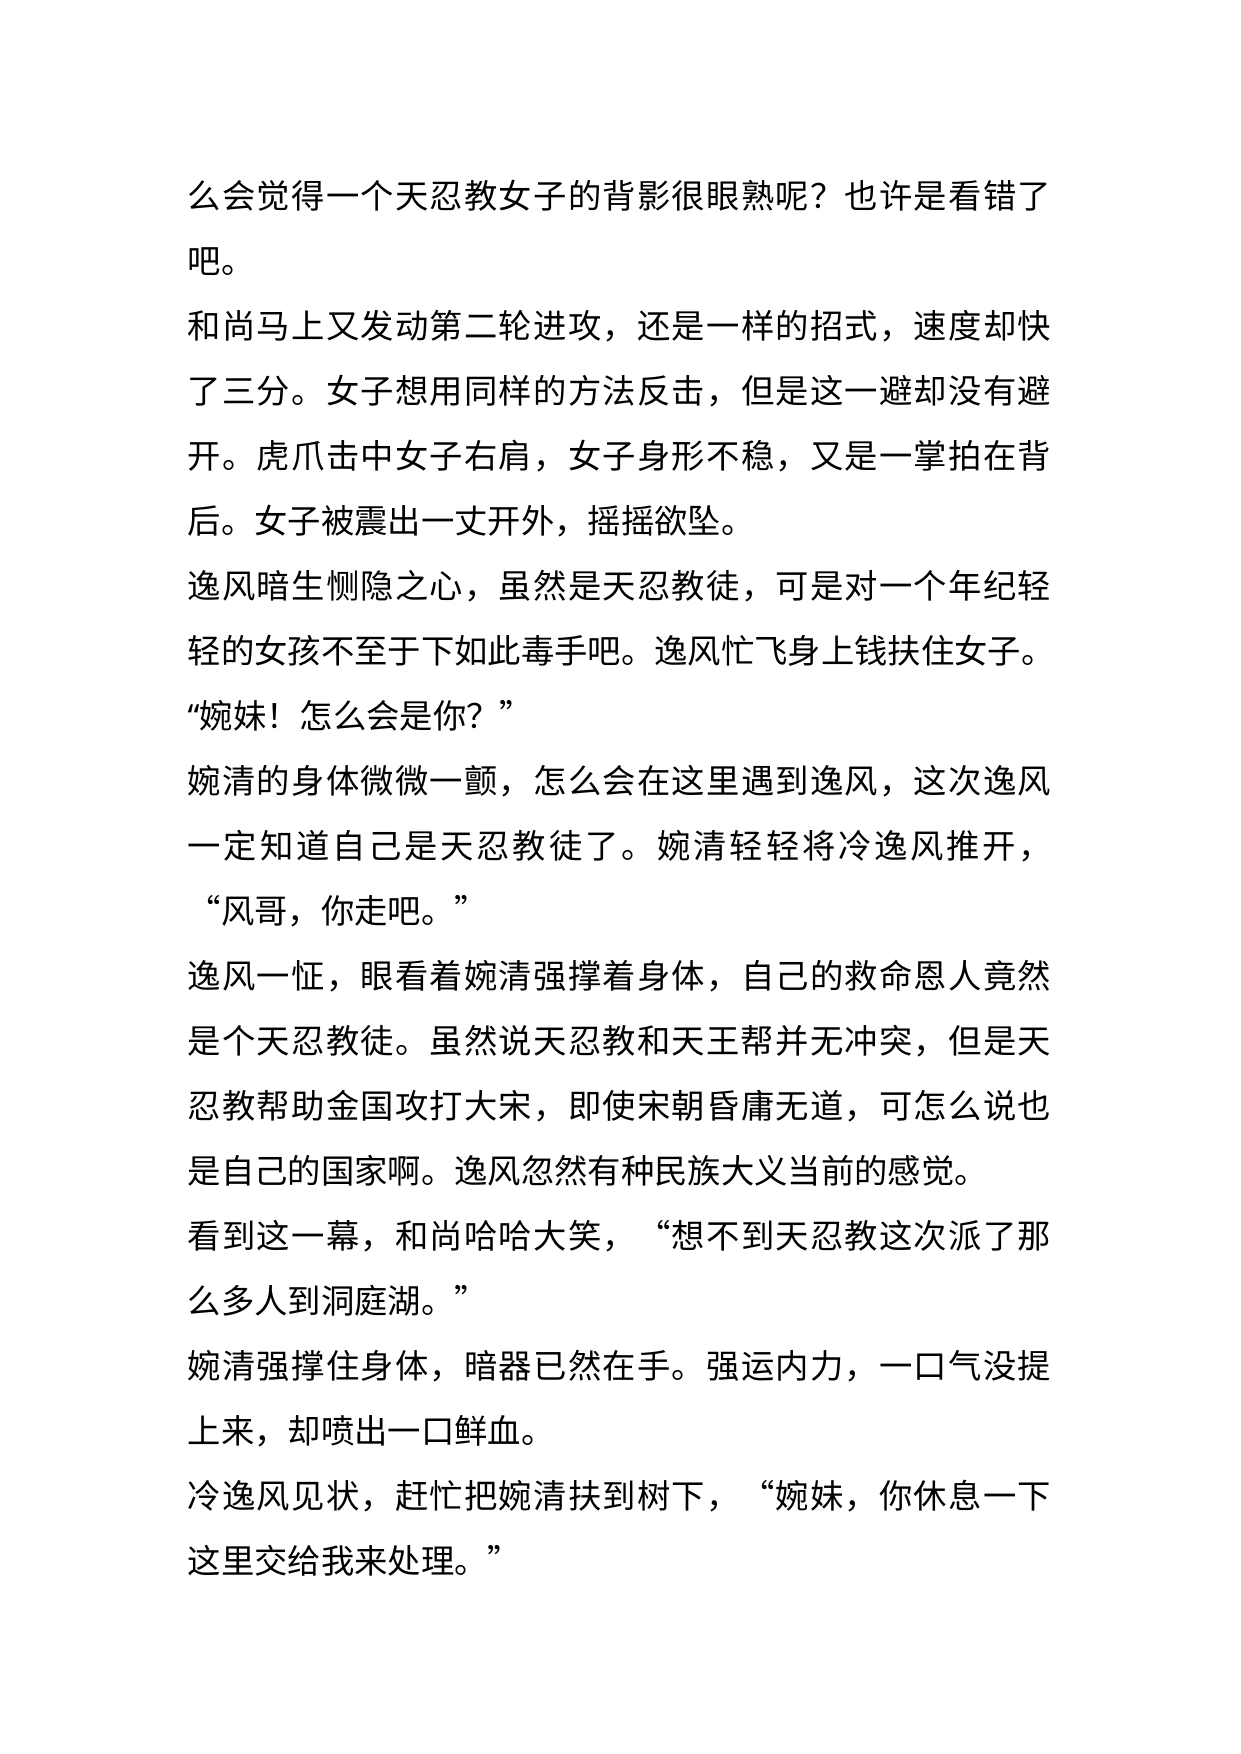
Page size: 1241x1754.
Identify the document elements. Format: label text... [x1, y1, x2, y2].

text 冷逸风见状，赶忙把婉清扶到树下，“婉妹，你休息一下，这里交给我来处理。” [187, 1462, 1053, 1592]
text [187, 162, 1053, 292]
text 逸风暗生恻隐之心，虽然是天忍教徒，可是对一个年纪轻轻的女孩不至于下如此毒手吧。逸风忙飞身上钱扶住女子。 [187, 552, 1053, 682]
text “婉妹！怎么会是你？” [187, 682, 1053, 747]
text 看到这一幕，和尚哈哈大笑，“想不到天忍教这次派了那么多人到洞庭湖。” [187, 1202, 1053, 1332]
text 婉清的身体微微一颤，怎么会在这里遇到逸风，这次逸风一定知道自己是天忍教徒了。婉清轻轻将冷逸风推开，“风哥，你走吧。” [187, 747, 1053, 942]
text 和尚马上又发动第二轮进攻，还是一样的招式，速度却快了三分。女子想用同样的方法反击，但是这一避却没有避开。虎爪击中女子右肩，女子身形不稳，又是一掌拍在背后。女子被震出一丈开外，摇摇欲坠。 [187, 292, 1053, 552]
text 逸风一怔，眼看着婉清强撑着身体，自己的救命恩人竟然是个天忍教徒。虽然说天忍教和天王帮并无冲突，但是天忍教帮助金国攻打大宋，即使宋朝昏庸无道，可怎么说也是自己的国家啊。逸风忽然有种民族大义当前的感觉。 [187, 942, 1053, 1202]
text 婉清强撑住身体，暗器已然在手。强运内力，一口气没提上来，却喷出一口鲜血。 [187, 1332, 1053, 1462]
